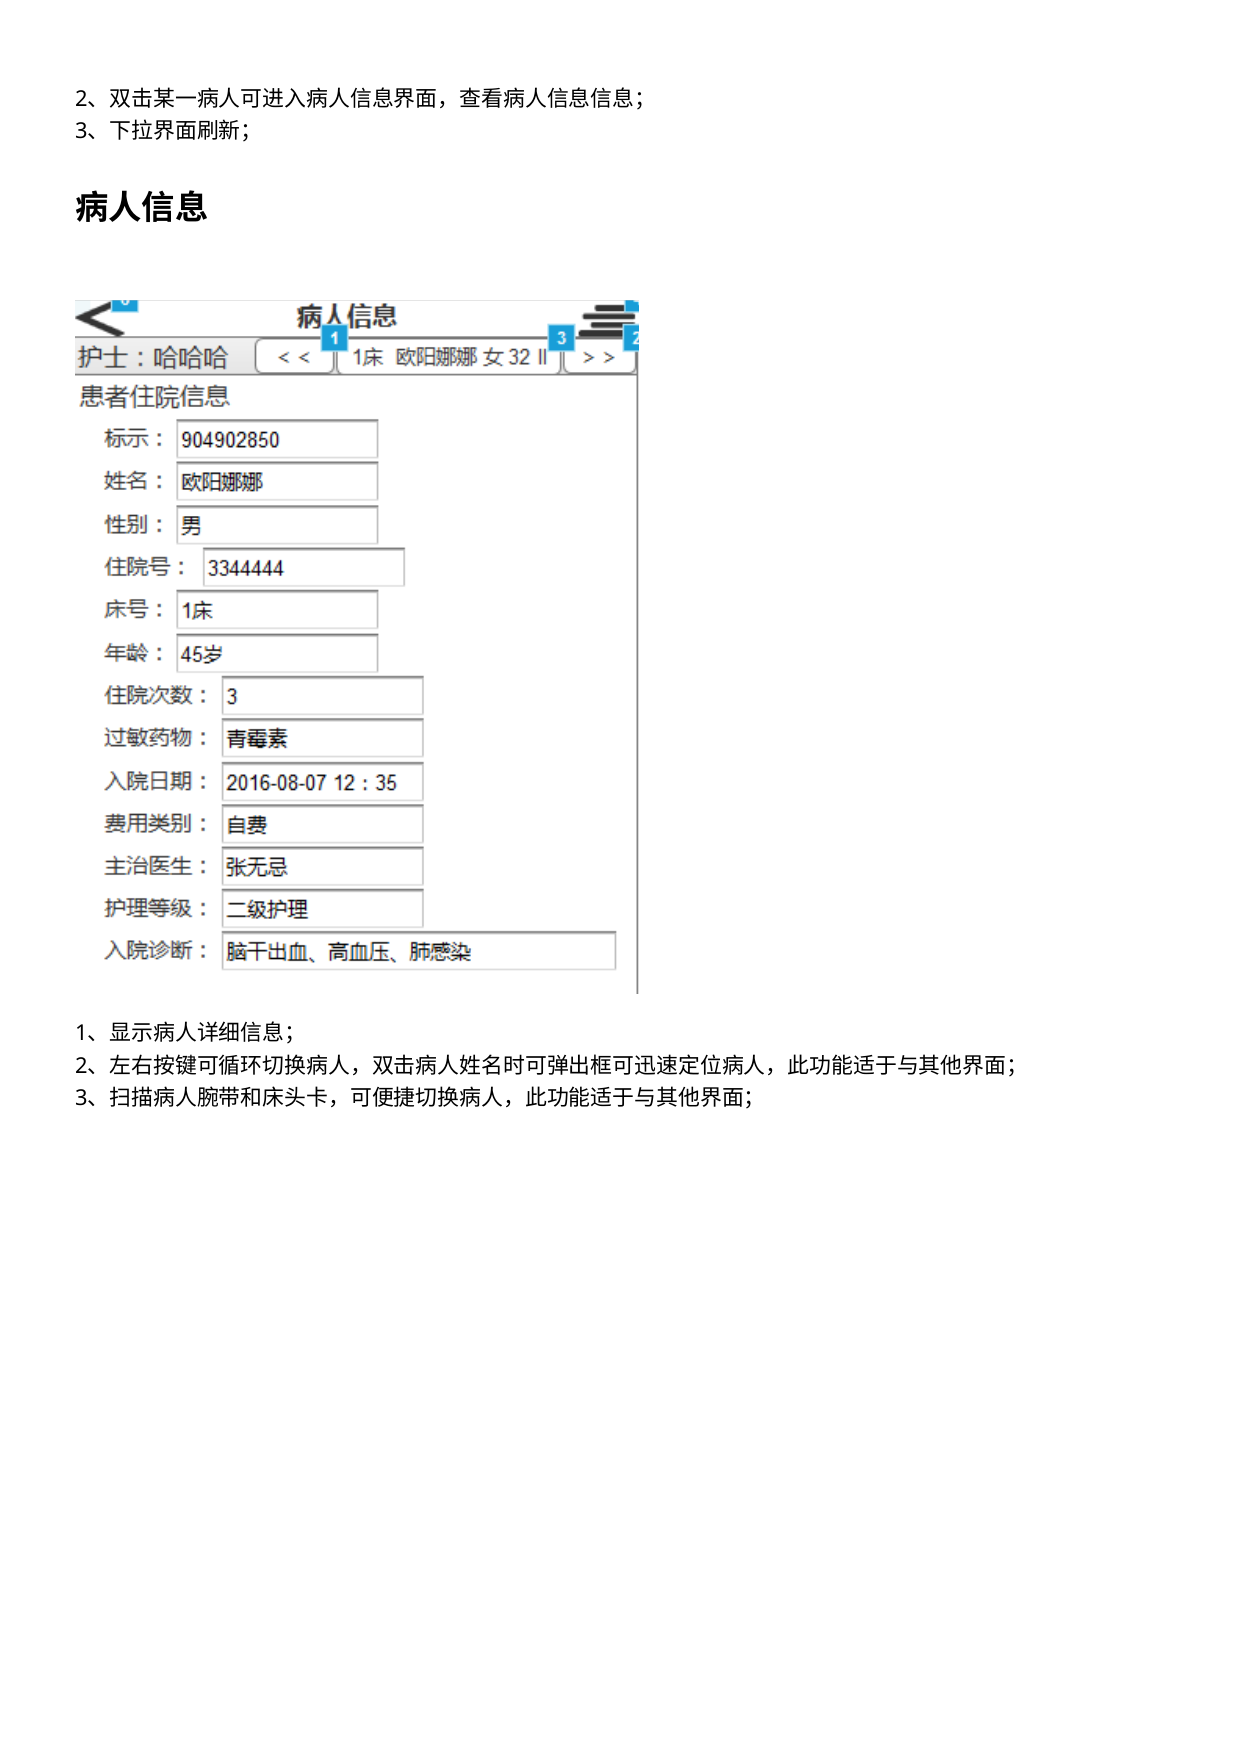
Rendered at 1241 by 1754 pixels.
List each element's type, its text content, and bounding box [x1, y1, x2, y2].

text 1、显示病人详细信息； [75, 1015, 1165, 1047]
subtitle 病人信息 [75, 173, 1165, 238]
text 3、下拉界面刷新； [75, 113, 1165, 146]
text 2、左右按键可循环切换病人，双击病人姓名时可弹出框可迅速定位病人，此功能适于与其他界面； [75, 1047, 1165, 1080]
text 3、扫描病人腕带和床头卡，可便捷切换病人，此功能适于与其他界面； [75, 1080, 1165, 1112]
picture [75, 300, 639, 994]
text 2、双击某一病人可进入病人信息界面，查看病人信息信息； [75, 81, 1165, 113]
